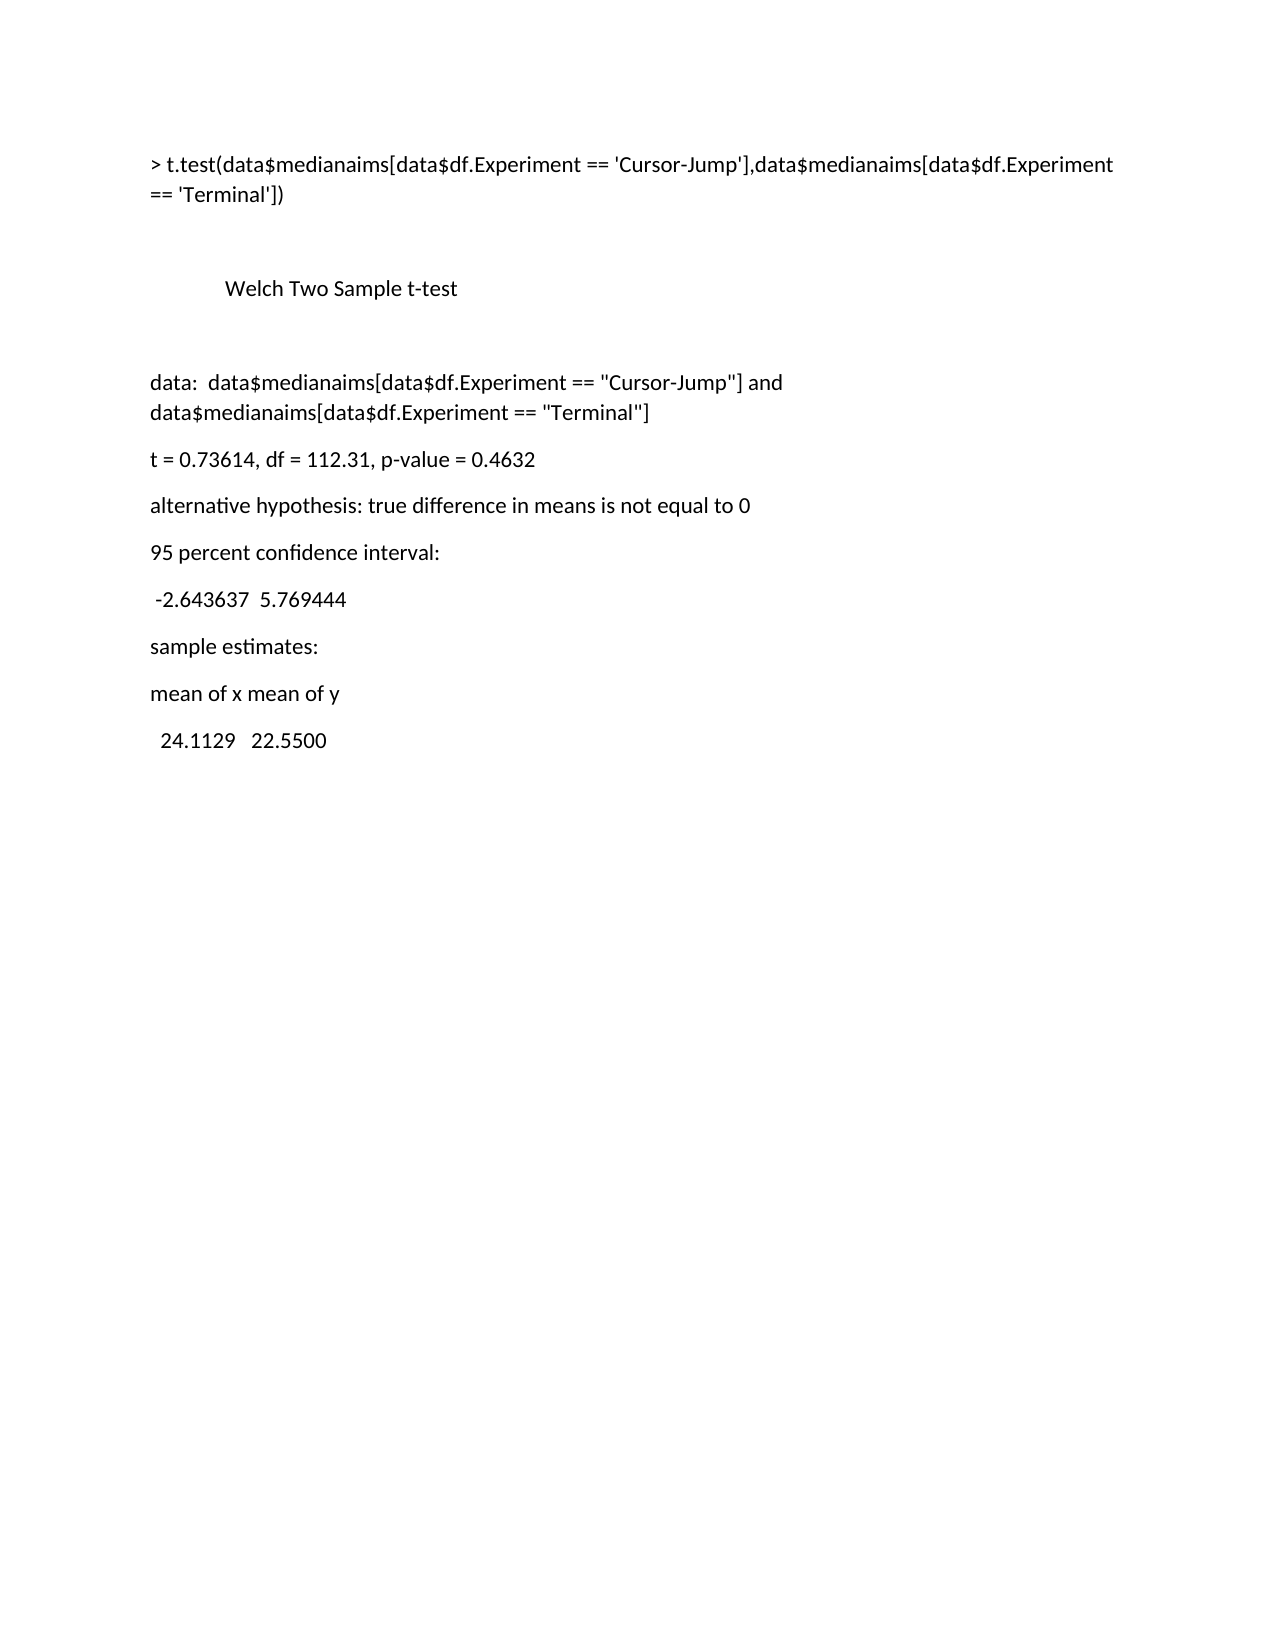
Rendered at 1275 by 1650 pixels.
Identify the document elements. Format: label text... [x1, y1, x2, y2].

text 95 percent confidence interval: [150, 538, 1125, 567]
text data: data$medianaims[data$df.Experiment == "Cursor-Jump"] and data$medianaims[data$df.Experiment == "Terminal"] [150, 368, 1125, 426]
text > t.test(data$medianaims[data$df.Experiment == 'Cursor-Jump'],data$medianaims[data$df.Experiment == 'Terminal']) [150, 150, 1125, 208]
text alternative hypothesis: true difference in means is not equal to 0 [150, 492, 1125, 520]
text sample estimates: [150, 632, 1125, 660]
text mean of x mean of y [150, 679, 1125, 707]
text -2.643637 5.769444 [150, 585, 1125, 613]
text 24.1129 22.5500 [150, 726, 1125, 754]
text Welch Two Sample t-test [150, 274, 1125, 302]
text t = 0.73614, df = 112.31, p-value = 0.4632 [150, 445, 1125, 473]
